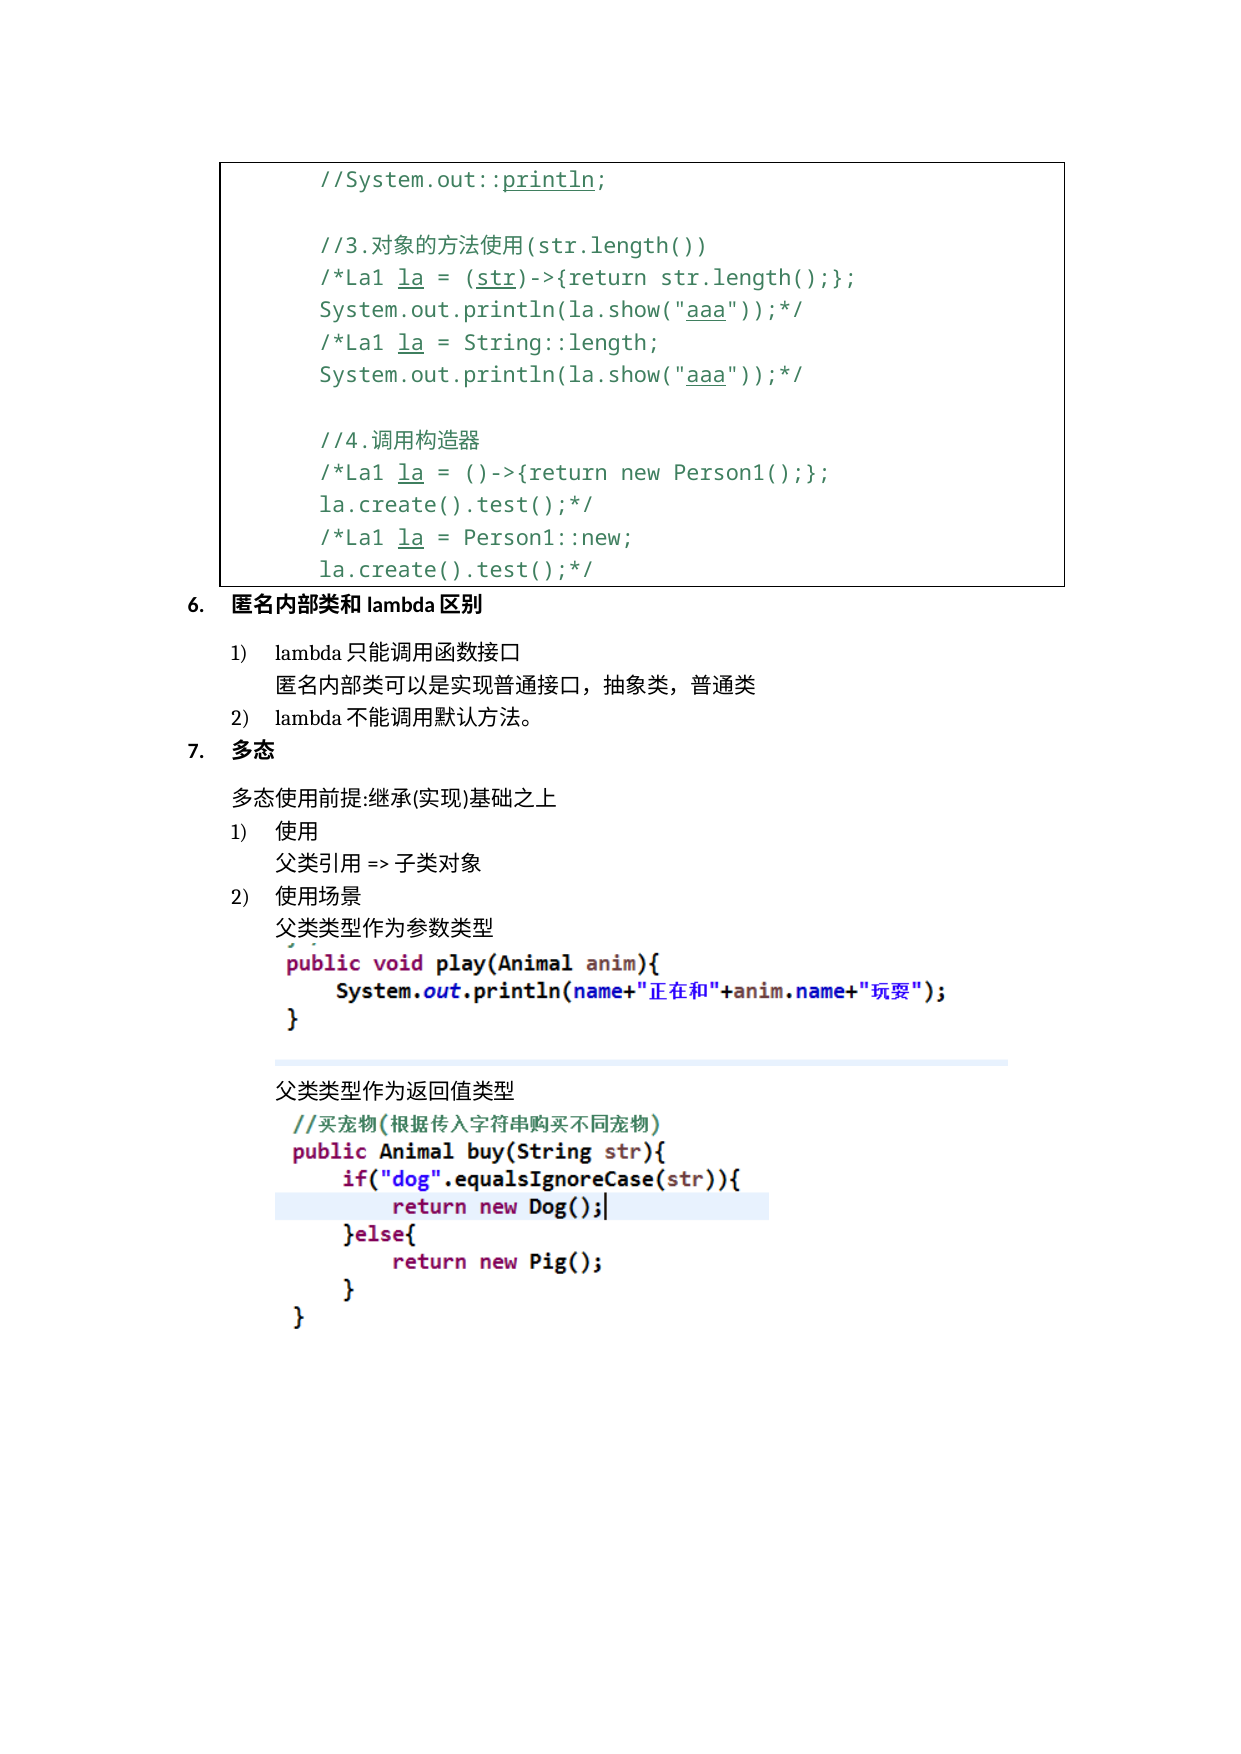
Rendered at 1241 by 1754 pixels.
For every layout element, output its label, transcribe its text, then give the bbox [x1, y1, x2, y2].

picture [275, 1105, 769, 1334]
subtitle lambda只能调用函数接口 [231, 635, 1053, 667]
picture [275, 943, 1008, 1066]
subtitle 多态 [187, 732, 1053, 765]
text 父类类型作为返回值类型 [275, 1073, 1053, 1106]
text 父类引用 => 子类对象 [275, 846, 1053, 878]
text 多态使用前提:继承(实现)基础之上 [231, 781, 1053, 813]
subtitle 匿名内部类和lambda区别 [187, 587, 1053, 619]
text 父类类型作为参数类型 [275, 911, 1053, 943]
subtitle 使用 [231, 813, 1053, 846]
text 匿名内部类可以是实现普通接口，抽象类，普通类 [275, 667, 1053, 700]
subtitle 使用场景 [231, 878, 1053, 911]
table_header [221, 163, 1064, 586]
subtitle lambda不能调用默认方法。 [231, 700, 1053, 732]
